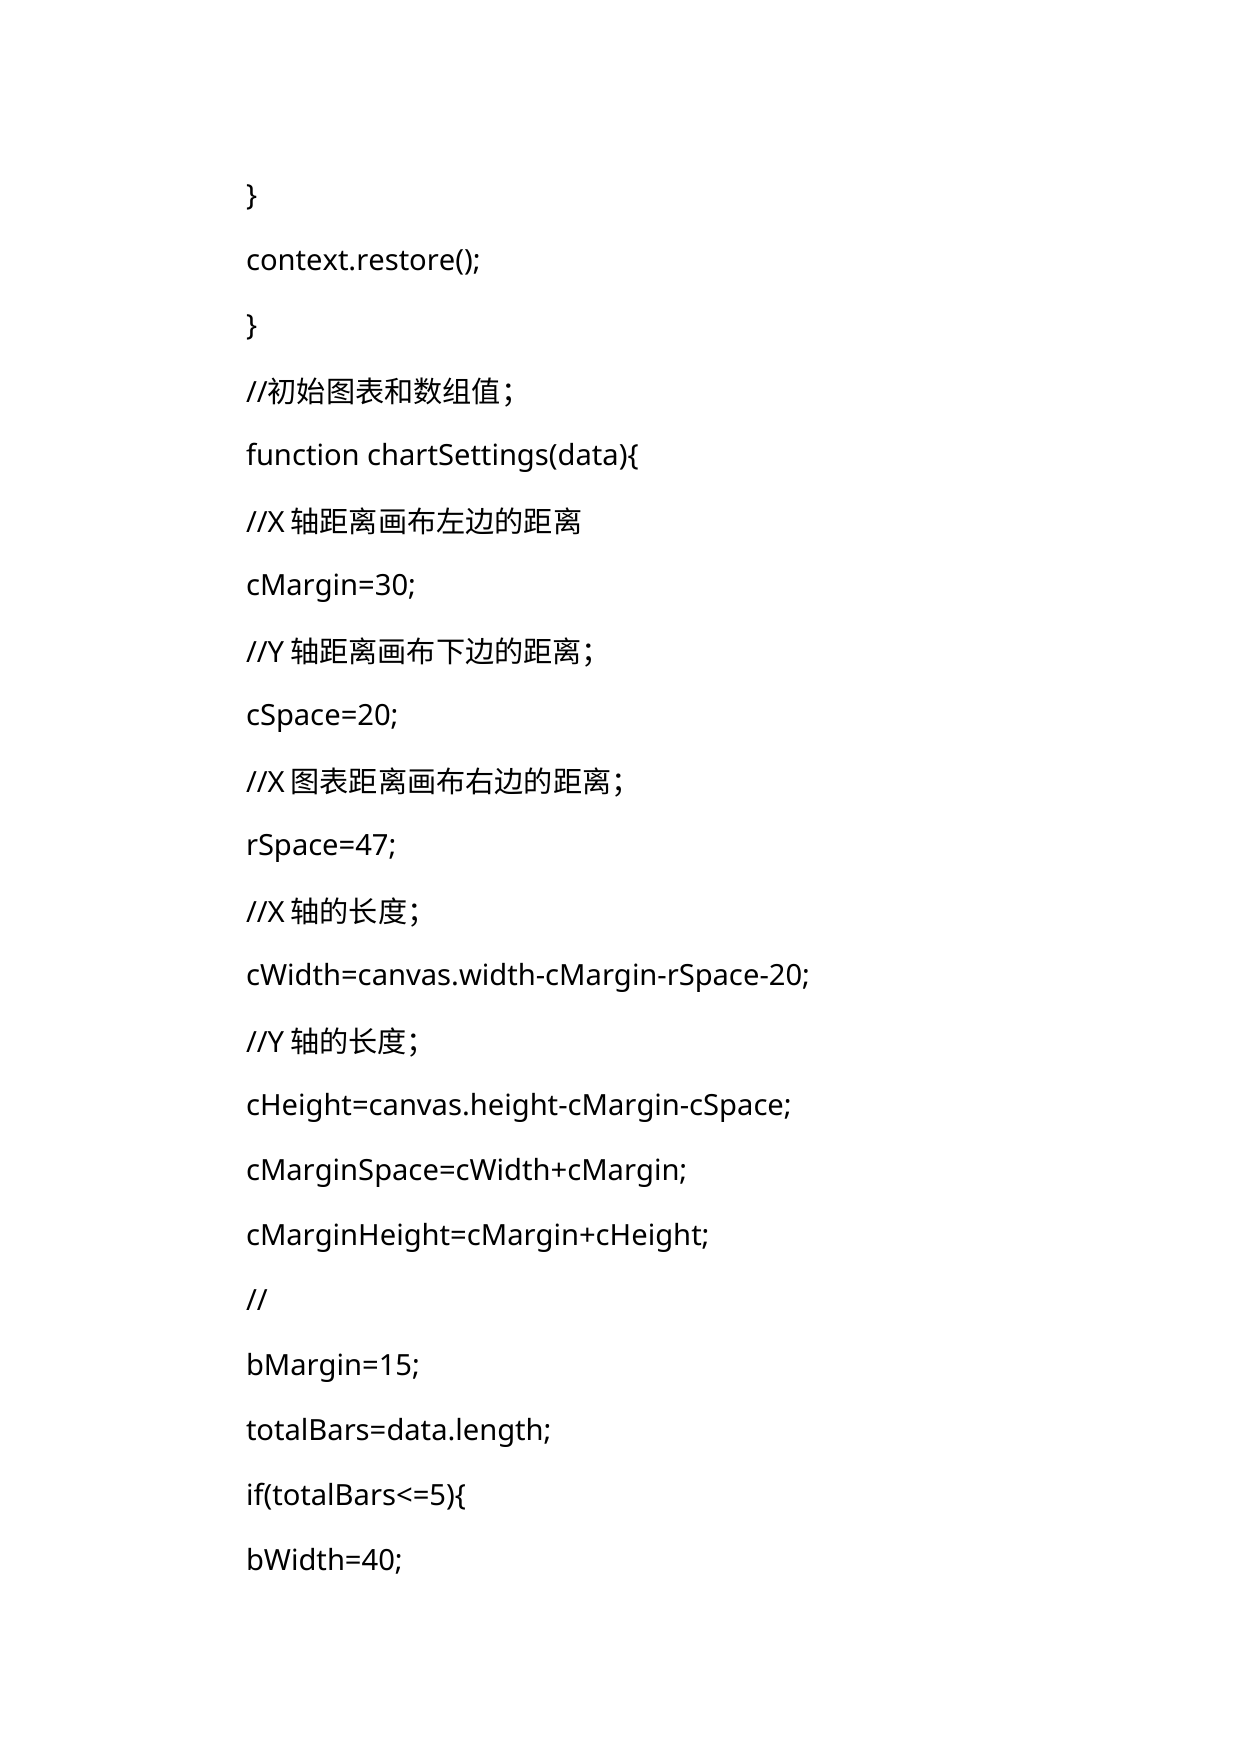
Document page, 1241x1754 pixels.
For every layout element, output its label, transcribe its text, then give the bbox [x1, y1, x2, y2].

text //X图表距离画布右边的距离； [187, 747, 1053, 812]
text cMarginSpace=cWidth+cMargin; [187, 1137, 1053, 1202]
text function chartSettings(data){ [187, 422, 1053, 487]
text context.restore(); [187, 227, 1053, 292]
text cHeight=canvas.height-cMargin-cSpace; [187, 1072, 1053, 1137]
text if(totalBars<=5){ [187, 1462, 1053, 1527]
text } [187, 292, 1053, 357]
text //X轴的长度； [187, 877, 1053, 942]
text rSpace=47; [187, 812, 1053, 877]
text totalBars=data.length; [187, 1397, 1053, 1462]
text // [187, 1267, 1053, 1332]
text } [187, 162, 1053, 227]
text bMargin=15; [187, 1332, 1053, 1397]
text //初始图表和数组值； [187, 357, 1053, 422]
text //Y轴距离画布下边的距离； [187, 617, 1053, 682]
text cSpace=20; [187, 682, 1053, 747]
text cMarginHeight=cMargin+cHeight; [187, 1202, 1053, 1267]
text cMargin=30; [187, 552, 1053, 617]
text cWidth=canvas.width-cMargin-rSpace-20; [187, 942, 1053, 1007]
text //Y轴的长度； [187, 1007, 1053, 1072]
text //X轴距离画布左边的距离 [187, 487, 1053, 552]
text bWidth=40; [187, 1527, 1053, 1592]
